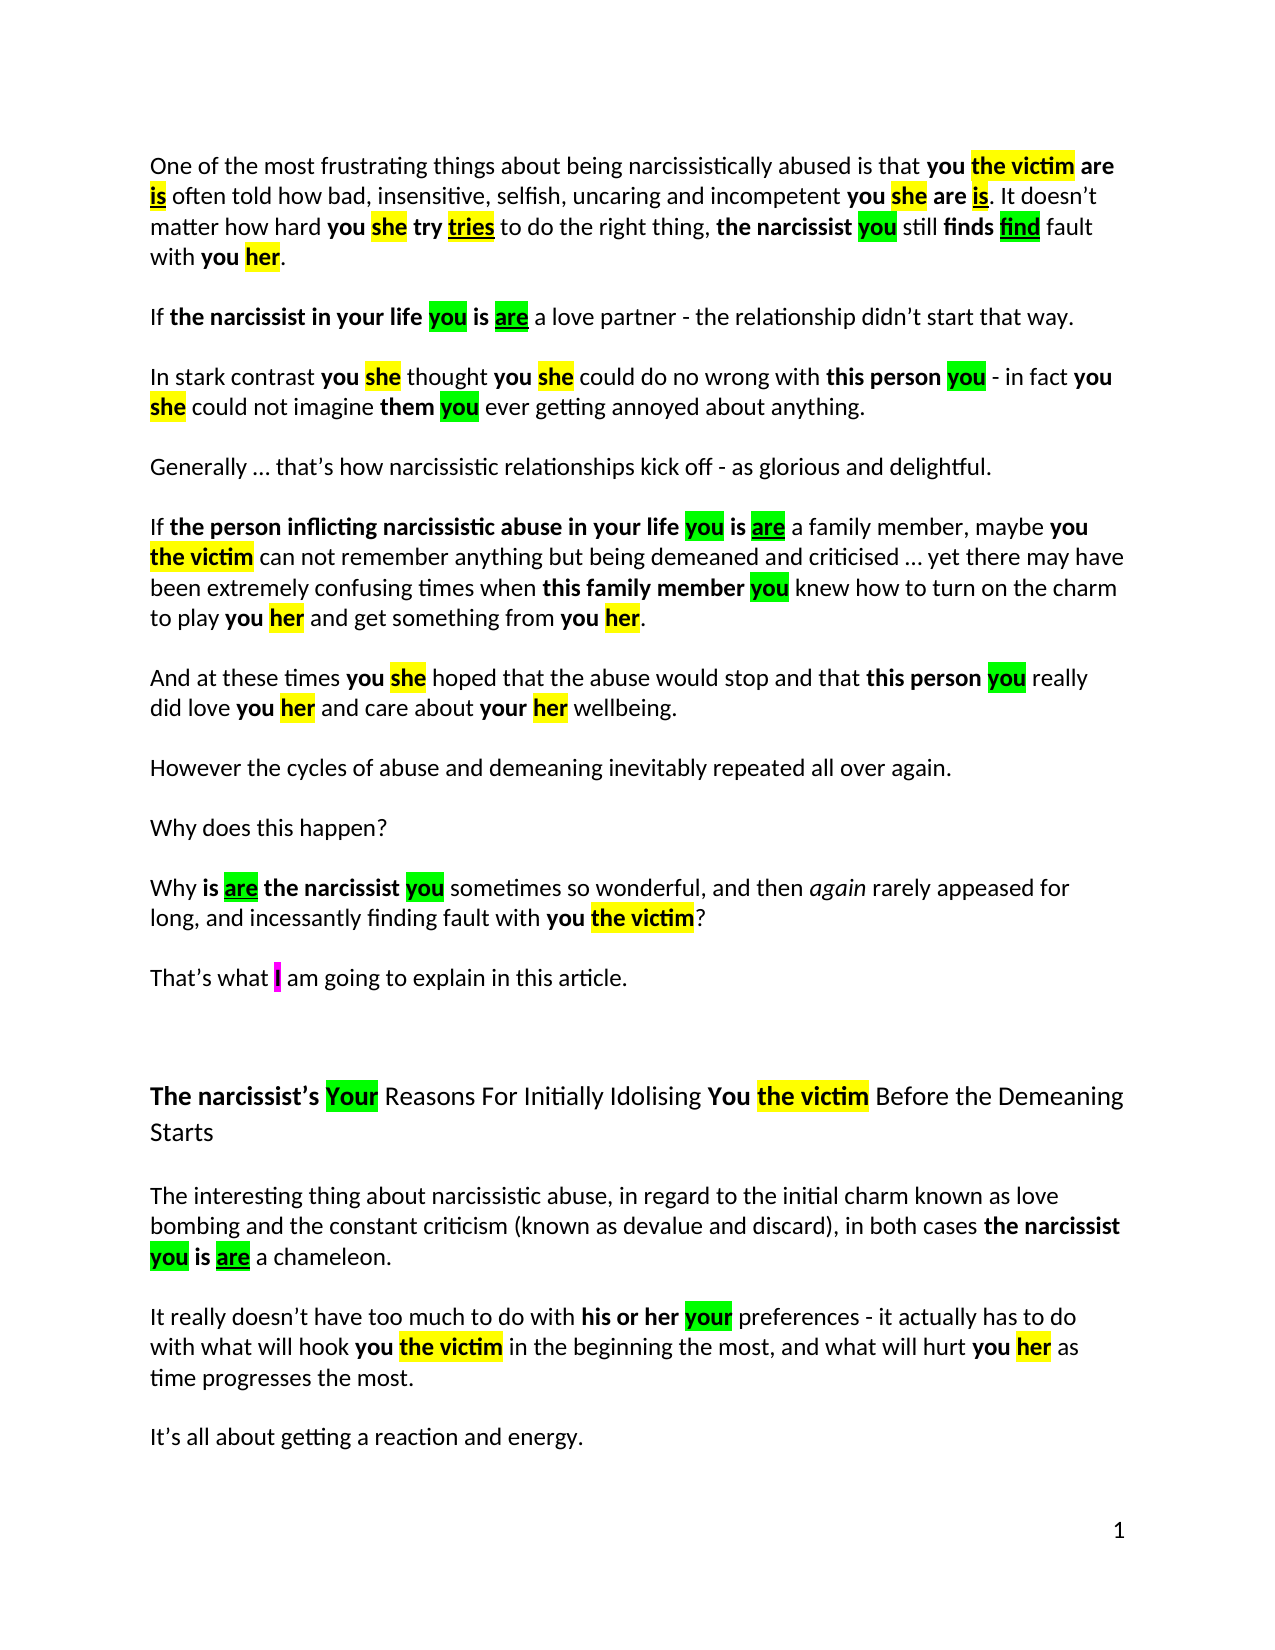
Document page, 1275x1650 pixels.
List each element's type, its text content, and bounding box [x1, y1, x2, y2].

text Why is are the narcissist you sometimes so wonderful, and then again rarely appeased for long, and incessantly finding fault with you the victim? [150, 872, 1125, 933]
text That’s what I am going to explain in this article. [150, 962, 274, 992]
text One of the most frustrating things about being narcissistically abused is that you the victim are is often told how bad, insensitive, selfish, uncaring and incompetent you she are is. It doesn’t matter how hard you she try tries to do the right thing, the narcissist you still finds find fault with you her. [150, 150, 1125, 272]
text If the person inflicting narcissistic abuse in your life you is are a family member, maybe you the victim can not remember anything but being demeaned and criticised … yet there may have been extremely confusing times when this family member you knew how to turn on the charm to play you her and get something from you her. [150, 511, 1125, 633]
text The interesting thing about narcissistic abuse, in regard to the initial charm known as love bombing and the constant criticism (known as devalue and discard), in both cases the narcissist you is are a chameleon. [150, 1180, 1125, 1271]
text However the cycles of abuse and demeaning inevitably repeated all over again. [150, 752, 1125, 783]
text It really doesn’t have too much to do with his or her your preferences - it actually has to do with what will hook you the victim in the beginning the most, and what will hurt you her as time progresses the most. [150, 1301, 1125, 1392]
text It’s all about getting a reaction and energy. [150, 1421, 1125, 1452]
text If the narcissist in your life you is are a love partner - the relationship didn’t start that way. [150, 301, 429, 332]
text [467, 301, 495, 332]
text That’s what I am going to explain in this article. [281, 962, 1125, 992]
text Why does this happen? [150, 812, 1125, 842]
text And at these times you she hoped that the abuse would stop and that this person you really did love you her and care about your her wellbeing. [150, 662, 1125, 723]
subtitle The narcissist’s Your Reasons For Initially Idolising You the victim Before the Demeaning Starts [150, 1079, 1125, 1148]
text Generally … that’s how narcissistic relationships kick off - as glorious and delightful. [150, 451, 1125, 482]
text If the narcissist in your life you is are a love partner - the relationship didn’t start that way. [528, 301, 1125, 332]
text In stark contrast you she thought you she could do no wrong with this person you - in fact you she could not imagine them you ever getting annoyed about anything. [150, 361, 1125, 422]
